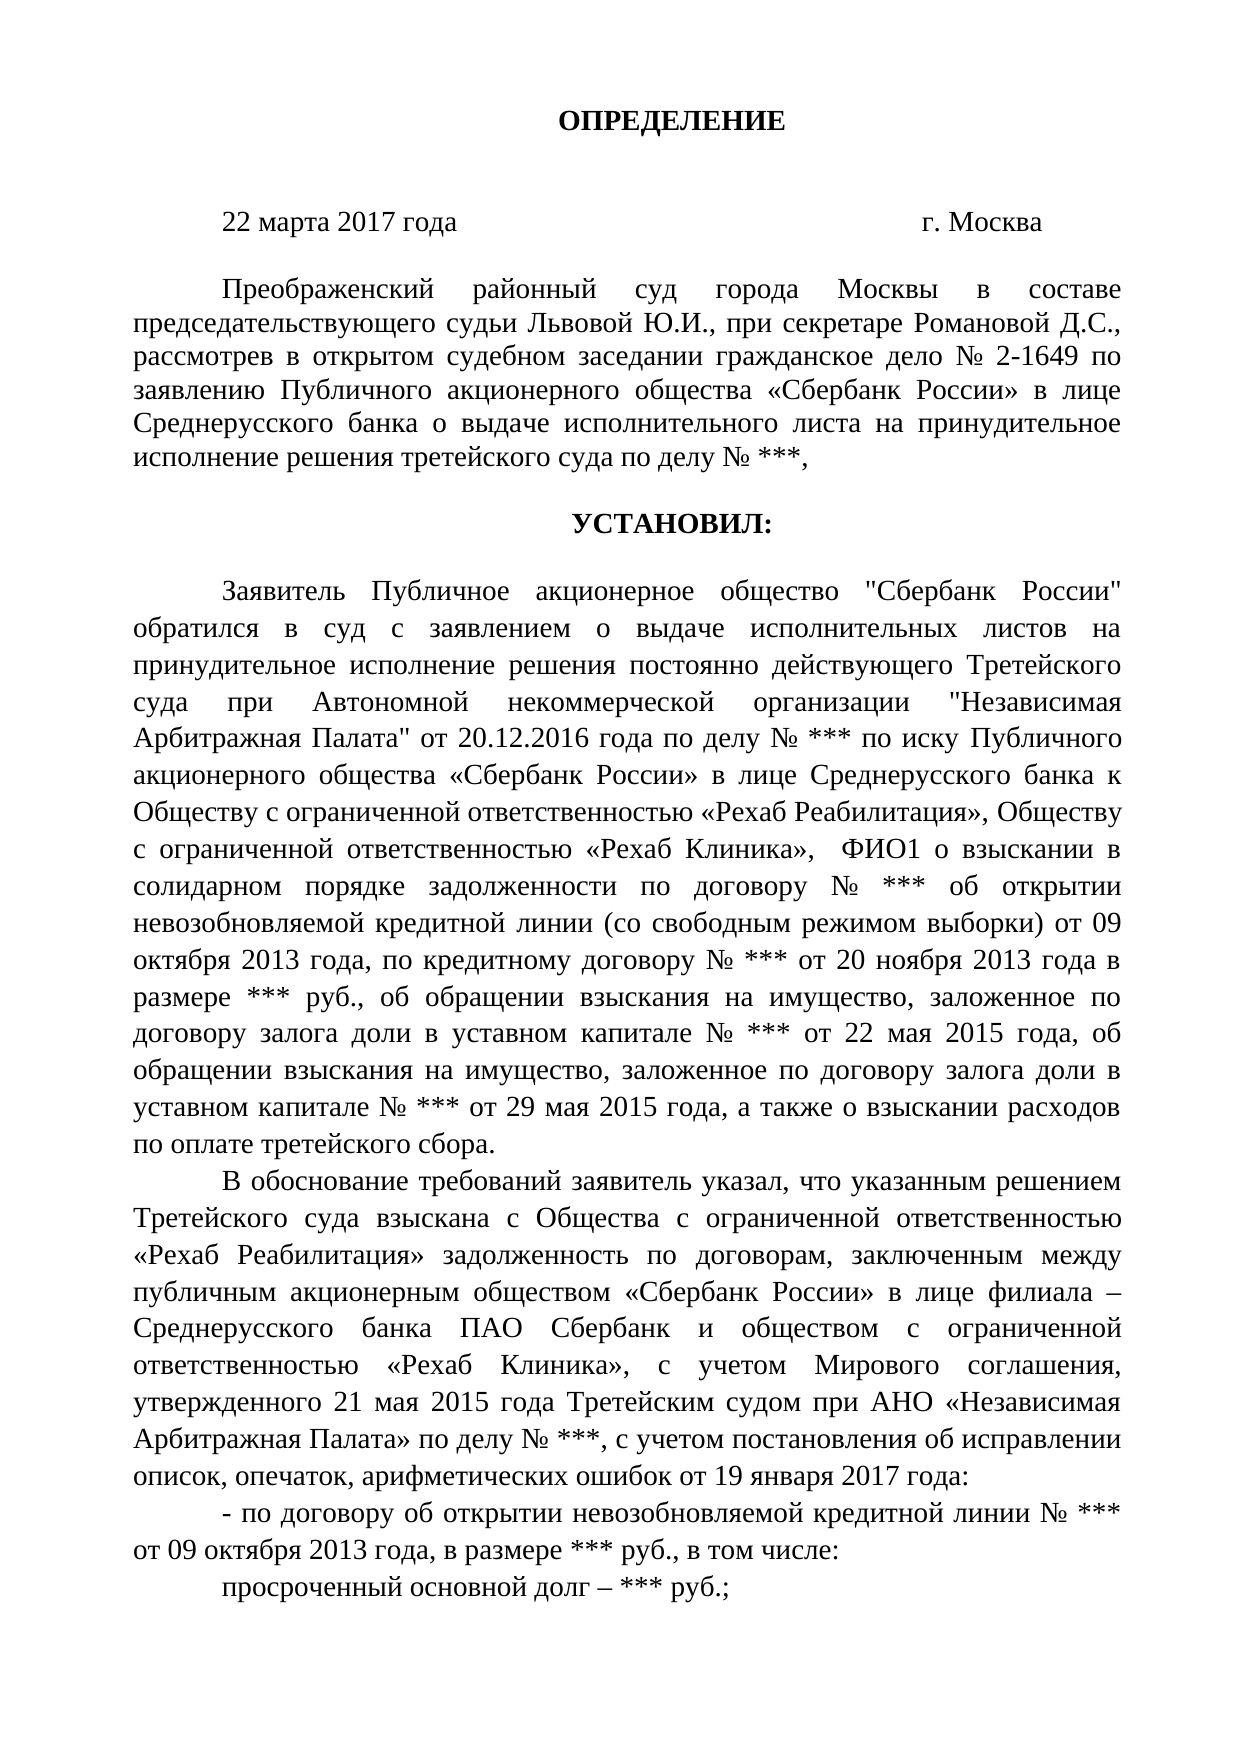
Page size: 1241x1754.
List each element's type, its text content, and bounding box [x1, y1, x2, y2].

text ОПРЕДЕЛЕНИЕ [133, 103, 1122, 137]
text В обоснование требований заявитель указал, что указанным решением Третейского суда взыскана с Общества с ограниченной ответственностью «Рехаб Реабилитация» задолженность по договорам, заключенным между публичным акционерным обществом «Сбербанк России» в лице филиала – Среднерусского банка ПАО Сбербанк и обществом с ограниченной ответственностью «Рехаб Клиника», с учетом Мирового соглашения, утвержденного 21 мая 2015 года Третейским судом при АНО «Независимая Арбитражная Палата» по делу № ***, с учетом постановления об исправлении описок, опечаток, арифметических ошибок от 19 января 2017 года: [133, 1163, 1122, 1492]
text 22 марта 2017 года г. Москва [133, 204, 1122, 238]
text Преображенский районный суд города Москвы в составе председательствующего судьи Львовой Ю.И., при секретаре Романовой Д.С., рассмотрев в открытом судебном заседании гражданское дело № 2-1649 по заявлению Публичного акционерного общества «Сбербанк России» в лице Среднерусского банка о выдаче исполнительного листа на принудительное исполнение решения третейского суда по делу № ***, [133, 271, 1122, 472]
text - по договору об открытии невозобновляемой кредитной линии № *** от 09 октября 2013 года, в размере *** руб., в том числе: [133, 1495, 1122, 1565]
text УСТАНОВИЛ: [133, 506, 1122, 539]
text Заявитель Публичное акционерное общество "Сбербанк России" обратился в суд с заявлением о выдаче исполнительных листов на принудительное исполнение решения постоянно действующего Третейского суда при Автономной некоммерческой организации "Независимая Арбитражная Палата" от 20.12.2016 года по делу № *** по иску Публичного акционерного общества «Сбербанк России» в лице Среднерусского банка к Обществу с ограниченной ответственностью «Рехаб Реабилитация», Обществу с ограниченной ответственностью «Рехаб Клиника», ФИО1 о взыскании в солидарном порядке задолженности по договору № *** об открытии невозобновляемой кредитной линии (со свободным режимом выборки) от 09 октября 2013 года, по кредитному договору № *** от 20 ноября 2013 года в размере *** руб., об обращении взыскания на имущество, заложенное по договору залога доли в уставном капитале № *** от 22 мая 2015 года, об обращении взыскания на имущество, заложенное по договору залога доли в уставном капитале № *** от 29 мая 2015 года, а также о взыскании расходов по оплате третейского сбора. [133, 573, 1122, 1160]
text просроченный основной долг – *** руб.; [133, 1569, 1122, 1602]
